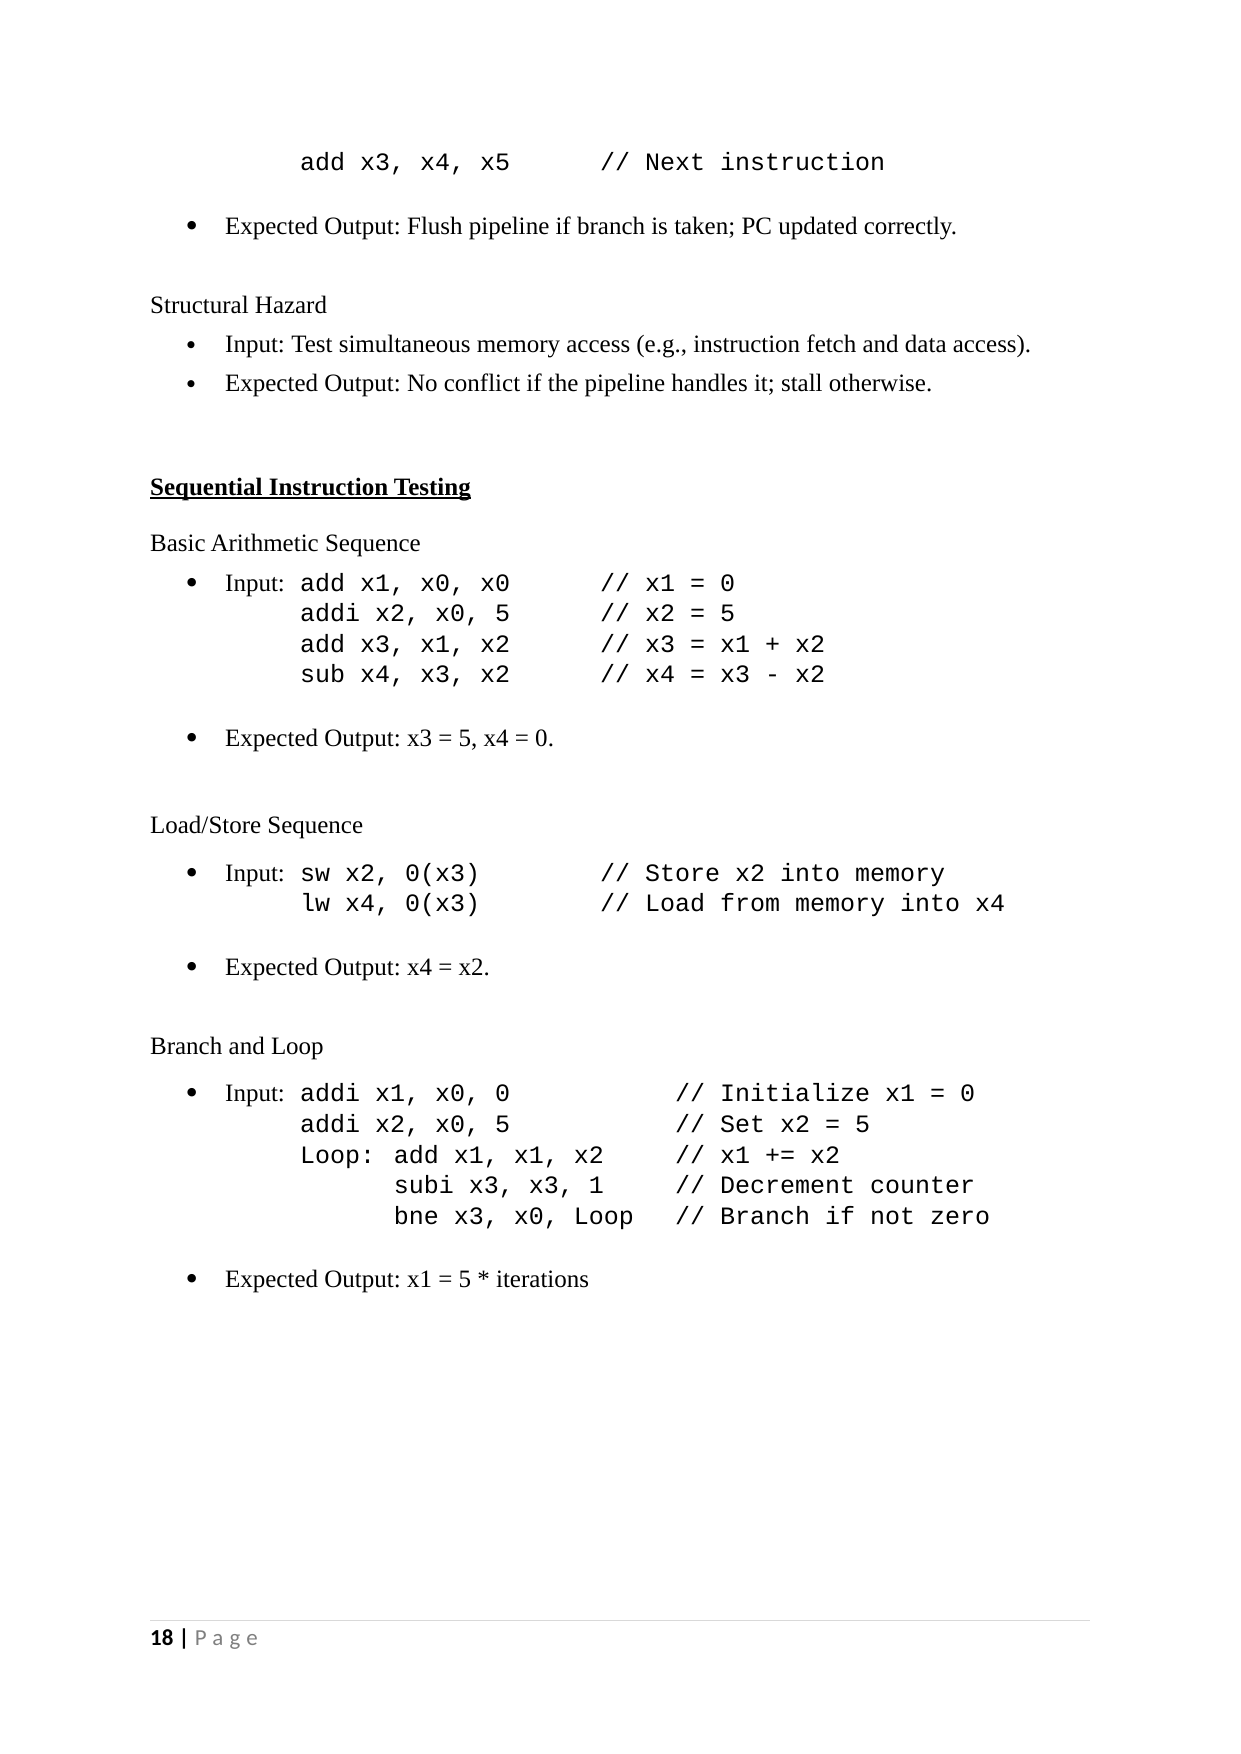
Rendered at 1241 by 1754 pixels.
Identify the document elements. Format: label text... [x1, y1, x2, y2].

text Basic Arithmetic Sequence [150, 528, 1090, 557]
list Input: sw x2, 0(x3) // Store x2 into memory [187, 858, 1090, 889]
list addi x2, x0, 5 // Set x2 = 5 [225, 1112, 1090, 1140]
list add x3, x4, x5 // Next instruction [225, 150, 1090, 178]
list bne x3, x0, Loop // Branch if not zero [225, 1203, 1090, 1232]
list Input: addi x1, x0, 0 // Initialize x1 = 0 [187, 1078, 1090, 1109]
text Structural Hazard [150, 290, 1090, 318]
text Load/Store Sequence [150, 810, 1090, 839]
list addi x2, x0, 5 // x2 = 5 [225, 601, 1090, 629]
text Sequential Instruction Testing [150, 472, 1090, 501]
list subi x3, x3, 1 // Decrement counter [225, 1173, 1090, 1201]
list Expected Output: x3 = 5, x4 = 0. [187, 723, 1090, 752]
list Input: add x1, x0, x0 // x1 = 0 [187, 568, 1090, 598]
text Branch and Loop [150, 1031, 1090, 1059]
list Expected Output: No conflict if the pipeline handles it; stall otherwise. [187, 368, 1090, 397]
list Expected Output: Flush pipeline if branch is taken; PC updated correctly. [187, 211, 1090, 240]
list Input: Test simultaneous memory access (e.g., instruction fetch and data access). [187, 329, 1090, 358]
list sub x4, x3, x2 // x4 = x3 - x2 [225, 662, 1090, 690]
list Expected Output: x1 = 5 * iterations [187, 1264, 1090, 1293]
list Expected Output: x4 = x2. [187, 952, 1090, 981]
list lw x4, 0(x3) // Load from memory into x4 [225, 891, 1090, 919]
list Loop: add x1, x1, x2 // x1 += x2 [225, 1142, 1090, 1171]
list add x3, x1, x2 // x3 = x1 + x2 [225, 631, 1090, 660]
